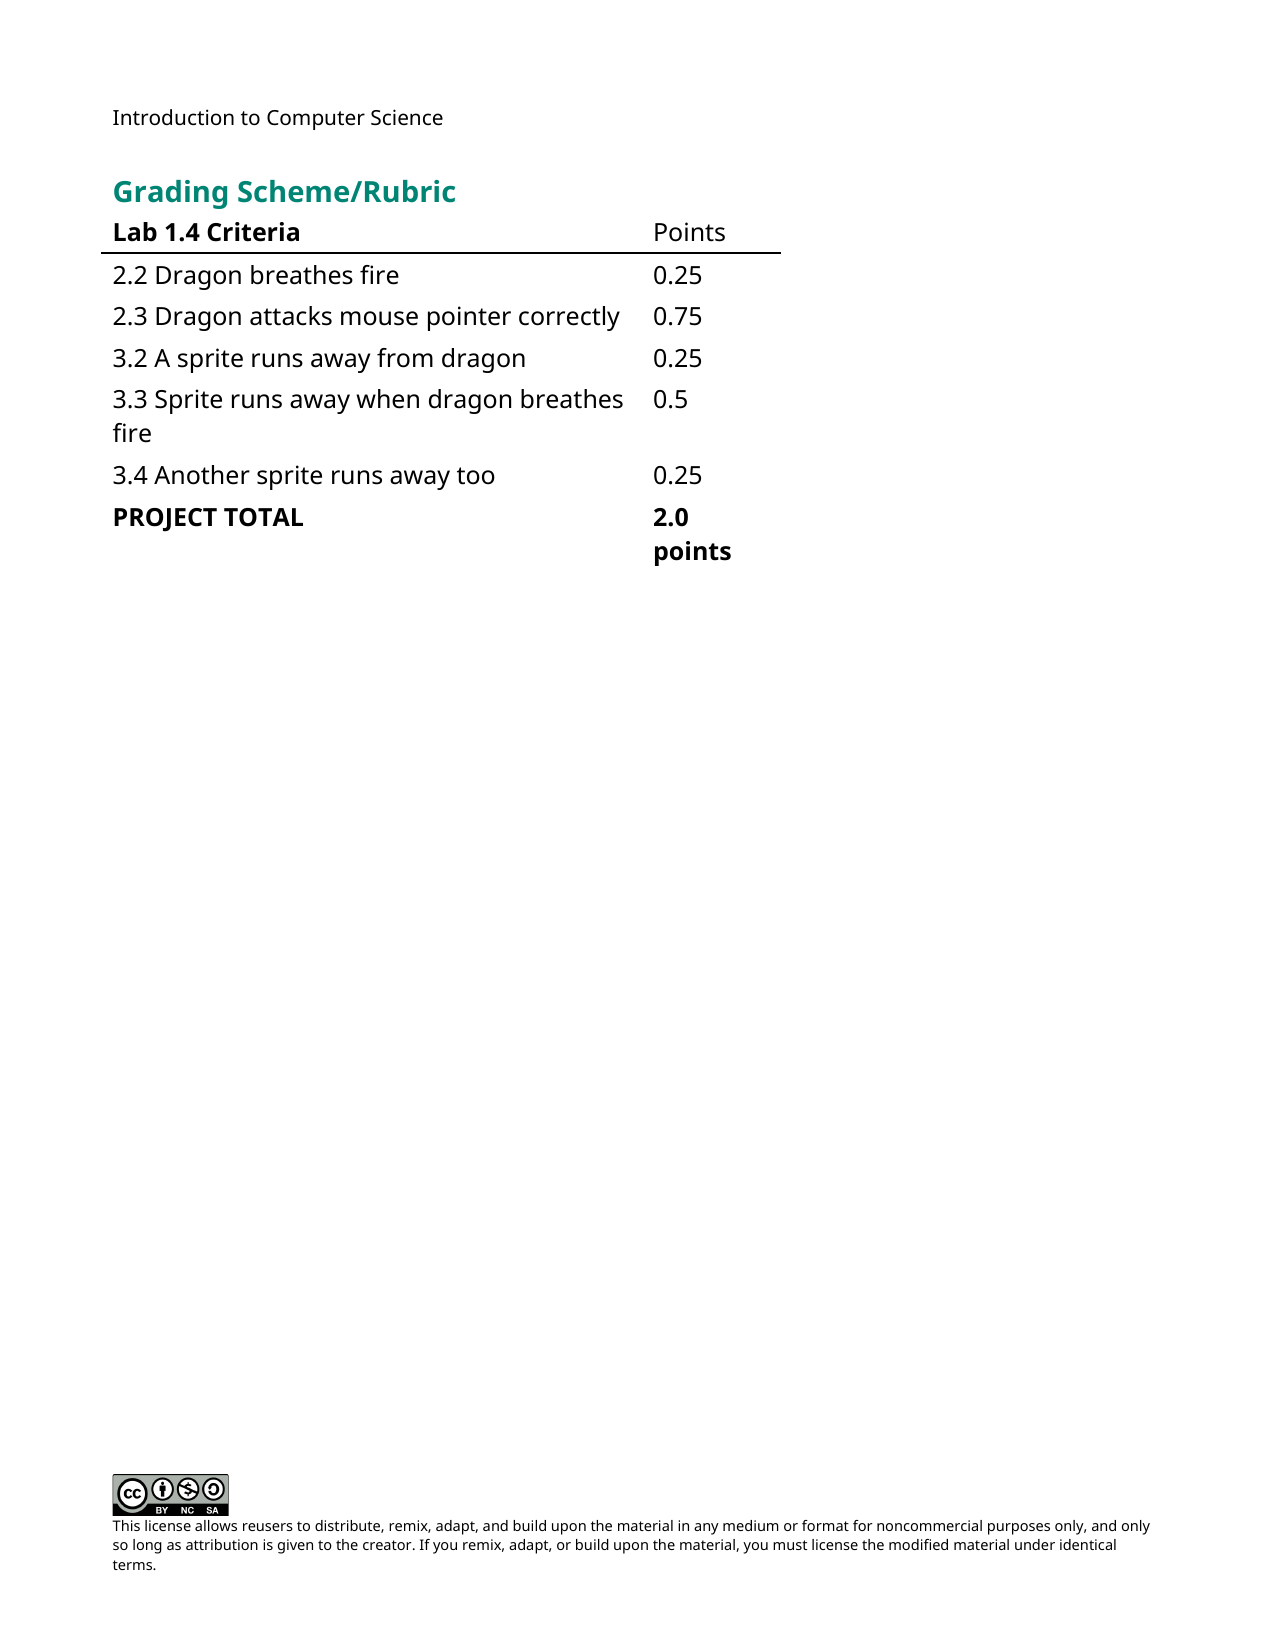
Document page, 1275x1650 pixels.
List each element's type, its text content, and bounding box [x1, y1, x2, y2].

table_cell 2.2 Dragon breathes fire [101, 254, 642, 295]
table_cell 2.0 points [642, 496, 781, 571]
table_cell 2.3 Dragon attacks mouse pointer correctly [101, 295, 642, 337]
table_cell PROJECT TOTAL [101, 496, 642, 571]
table_cell 0.25 [642, 454, 781, 496]
subtitle Grading Scheme/Rubric [112, 171, 1162, 211]
table_header Lab 1.4 Criteria [101, 211, 642, 252]
table_cell 0.5 [642, 378, 781, 454]
table_cell 3.3 Sprite runs away when dragon breathes fire [101, 378, 642, 454]
table_cell 0.25 [642, 337, 781, 378]
table_cell 3.2 A sprite runs away from dragon [101, 337, 642, 378]
table_cell 3.4 Another sprite runs away too [101, 454, 642, 496]
table_header Points [642, 211, 781, 252]
picture [112, 1474, 229, 1516]
table_cell 0.75 [642, 295, 781, 337]
table_cell 0.25 [642, 254, 781, 295]
